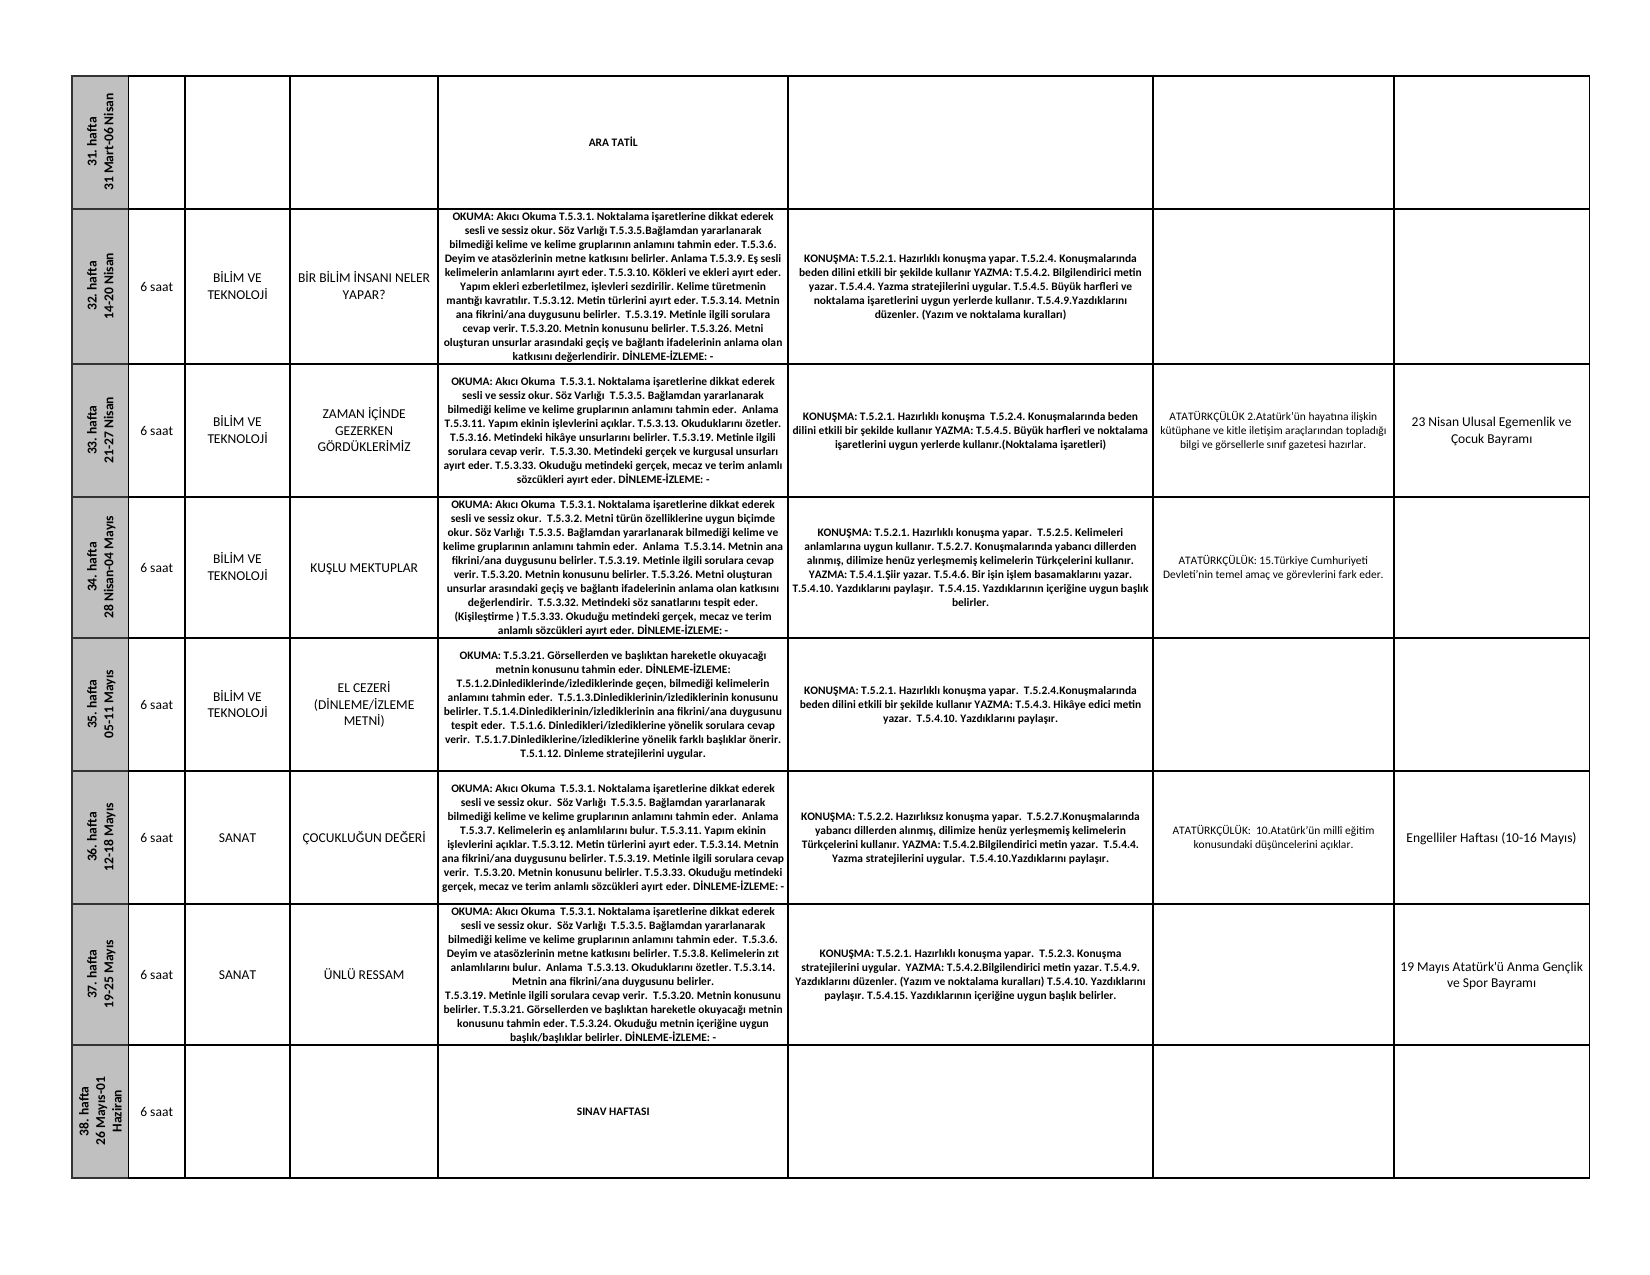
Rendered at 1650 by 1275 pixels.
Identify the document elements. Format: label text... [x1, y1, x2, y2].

table_cell [186, 1046, 289, 1177]
table_cell 19 Mayıs Atatürk'ü Anma Gençlik ve Spor Bayramı [1395, 905, 1589, 1044]
table_cell BİR BİLİM İNSANI NELER YAPAR? [291, 210, 437, 363]
table_cell KUŞLU MEKTUPLAR [291, 498, 437, 637]
table_cell [1154, 77, 1393, 208]
table_cell 6 saat [129, 498, 184, 637]
table_cell BİLİM VE TEKNOLOJİ [186, 210, 289, 363]
table_cell EL CEZERİ (DİNLEME/İZLEME METNİ) [291, 639, 437, 770]
table_cell 32. hafta 14-20 Nisan [73, 210, 128, 363]
table_cell ZAMAN İÇİNDE GEZERKEN GÖRDÜKLERİMİZ [291, 365, 437, 496]
table_cell 6 saat [129, 772, 184, 903]
table_cell ARA TATİL [439, 77, 787, 208]
table_cell 6 saat [129, 905, 184, 1044]
table_cell [129, 77, 184, 208]
table_cell 36. hafta 12-18 Mayıs [73, 772, 128, 903]
table_cell KONUŞMA: T.5.2.1. Hazırlıklı konuşma yapar. T.5.2.4.Konuşmalarında beden dilini etkili bir şekilde kullanır YAZMA: T.5.4.3. Hikâye edici metin yazar. T.5.4.10. Yazdıklarını paylaşır. [789, 639, 1152, 770]
table_cell SANAT [186, 772, 289, 903]
table_cell ATATÜRKÇÜLÜK 2.Atatürk’ün hayatına ilişkin kütüphane ve kitle iletişim araçlarından topladığı bilgi ve görsellerle sınıf gazetesi hazırlar. [1154, 365, 1393, 496]
table_cell BİLİM VE TEKNOLOJİ [186, 498, 289, 637]
table_cell [1154, 639, 1393, 770]
table_cell 6 saat [129, 639, 184, 770]
table_cell OKUMA: Akıcı Okuma T.5.3.1. Noktalama işaretlerine dikkat ederek sesli ve sessiz okur. T.5.3.2. Metni türün özelliklerine uygun biçimde okur. Söz Varlığı T.5.3.5. Bağlamdan yararlanarak bilmediği kelime ve kelime gruplarının anlamını tahmin eder. Anlama T.5.3.14. Metnin ana fikrini/ana duygusunu belirler. T.5.3.19. Metinle ilgili sorulara cevap verir. T.5.3.20. Metnin konusunu belirler. T.5.3.26. Metni oluşturan unsurlar arasındaki geçiş ve bağlantı ifadelerinin anlama olan katkısını değerlendirir. T.5.3.32. Metindeki söz sanatlarını tespit eder. (Kişileştirme ) T.5.3.33. Okuduğu metindeki gerçek, mecaz ve terim anlamlı sözcükleri ayırt eder. DİNLEME-İZLEME: - [439, 498, 787, 637]
table_cell [291, 1046, 437, 1177]
table_cell SINAV HAFTASI [439, 1046, 787, 1177]
table_cell OKUMA: Akıcı Okuma T.5.3.1. Noktalama işaretlerine dikkat ederek sesli ve sessiz okur. Söz Varlığı T.5.3.5. Bağlamdan yararlanarak bilmediği kelime ve kelime gruplarının anlamını tahmin eder. Anlama T.5.3.7. Kelimelerin eş anlamlılarını bulur. T.5.3.11. Yapım ekinin işlevlerini açıklar. T.5.3.12. Metin türlerini ayırt eder. T.5.3.14. Metnin ana fikrini/ana duygusunu belirler. T.5.3.19. Metinle ilgili sorulara cevap verir. T.5.3.20. Metnin konusunu belirler. T.5.3.33. Okuduğu metindeki gerçek, mecaz ve terim anlamlı sözcükleri ayırt eder. DİNLEME-İZLEME: - [439, 772, 787, 903]
table_cell 23 Nisan Ulusal Egemenlik ve Çocuk Bayramı [1395, 365, 1589, 496]
table_cell Engelliler Haftası (10-16 Mayıs) [1395, 772, 1589, 903]
table_cell KONUŞMA: T.5.2.2. Hazırlıksız konuşma yapar. T.5.2.7.Konuşmalarında yabancı dillerden alınmış, dilimize henüz yerleşmemiş kelimelerin Türkçelerini kullanır. YAZMA: T.5.4.2.Bilgilendirici metin yazar. T.5.4.4. Yazma stratejilerini uygular. T.5.4.10.Yazdıklarını paylaşır. [789, 772, 1152, 903]
table_cell KONUŞMA: T.5.2.1. Hazırlıklı konuşma yapar. T.5.2.4. Konuşmalarında beden dilini etkili bir şekilde kullanır YAZMA: T.5.4.2. Bilgilendirici metin yazar. T.5.4.4. Yazma stratejilerini uygular. T.5.4.5. Büyük harfleri ve noktalama işaretlerini uygun yerlerde kullanır. T.5.4.9.Yazdıklarını düzenler. (Yazım ve noktalama kuralları) [789, 210, 1152, 363]
table_cell BİLİM VE TEKNOLOJİ [186, 365, 289, 496]
table_cell [1154, 210, 1393, 363]
table_cell [1154, 905, 1393, 1044]
table_cell 6 saat [129, 365, 184, 496]
table_cell [1395, 498, 1589, 637]
table_cell [186, 77, 289, 208]
table_cell 6 saat [129, 1046, 184, 1177]
table_cell KONUŞMA: T.5.2.1. Hazırlıklı konuşma yapar. T.5.2.3. Konuşma stratejilerini uygular. YAZMA: T.5.4.2.Bilgilendirici metin yazar. T.5.4.9. Yazdıklarını düzenler. (Yazım ve noktalama kuralları) T.5.4.10. Yazdıklarını paylaşır. T.5.4.15. Yazdıklarının içeriğine uygun başlık belirler. [789, 905, 1152, 1044]
table_cell KONUŞMA: T.5.2.1. Hazırlıklı konuşma yapar. T.5.2.5. Kelimeleri anlamlarına uygun kullanır. T.5.2.7. Konuşmalarında yabancı dillerden alınmış, dilimize henüz yerleşmemiş kelimelerin Türkçelerini kullanır. YAZMA: T.5.4.1.Şiir yazar. T.5.4.6. Bir işin işlem basamaklarını yazar. T.5.4.10. Yazdıklarını paylaşır. T.5.4.15. Yazdıklarının içeriğine uygun başlık belirler. [789, 498, 1152, 637]
table_cell [1154, 1046, 1393, 1177]
table_cell [1395, 639, 1589, 770]
table_cell 37. hafta 19-25 Mayıs [73, 905, 128, 1044]
table_cell 34. hafta 28 Nisan-04 Mayıs [73, 498, 128, 637]
table_cell OKUMA: Akıcı Okuma T.5.3.1. Noktalama işaretlerine dikkat ederek sesli ve sessiz okur. Söz Varlığı T.5.3.5. Bağlamdan yararlanarak bilmediği kelime ve kelime gruplarının anlamını tahmin eder. Anlama T.5.3.11. Yapım ekinin işlevlerini açıklar. T.5.3.13. Okuduklarını özetler. T.5.3.16. Metindeki hikâye unsurlarını belirler. T.5.3.19. Metinle ilgili sorulara cevap verir. T.5.3.30. Metindeki gerçek ve kurgusal unsurları ayırt eder. T.5.3.33. Okuduğu metindeki gerçek, mecaz ve terim anlamlı sözcükleri ayırt eder. DİNLEME-İZLEME: - [439, 365, 787, 496]
table_cell SANAT [186, 905, 289, 1044]
table_cell 38. hafta 26 Mayıs-01 Haziran [73, 1046, 128, 1177]
table_cell [291, 77, 437, 208]
table_cell [1395, 210, 1589, 363]
table_cell ATATÜRKÇÜLÜK: 15.Türkiye Cumhuriyeti Devleti’nin temel amaç ve görevlerini fark eder. [1154, 498, 1393, 637]
table_cell [789, 1046, 1152, 1177]
table_cell 31. hafta 31 Mart-06 Nisan [73, 77, 128, 208]
table_cell ÜNLÜ RESSAM [291, 905, 437, 1044]
table_cell [1395, 1046, 1589, 1177]
table_cell ÇOCUKLUĞUN DEĞERİ [291, 772, 437, 903]
table_cell OKUMA: Akıcı Okuma T.5.3.1. Noktalama işaretlerine dikkat ederek sesli ve sessiz okur. Söz Varlığı T.5.3.5.Bağlamdan yararlanarak bilmediği kelime ve kelime gruplarının anlamını tahmin eder. T.5.3.6. Deyim ve atasözlerinin metne katkısını belirler. Anlama T.5.3.9. Eş sesli kelimelerin anlamlarını ayırt eder. T.5.3.10. Kökleri ve ekleri ayırt eder. Yapım ekleri ezberletilmez, işlevleri sezdirilir. Kelime türetmenin mantığı kavratılır. T.5.3.12. Metin türlerini ayırt eder. T.5.3.14. Metnin ana fikrini/ana duygusunu belirler. T.5.3.19. Metinle ilgili sorulara cevap verir. T.5.3.20. Metnin konusunu belirler. T.5.3.26. Metni oluşturan unsurlar arasındaki geçiş ve bağlantı ifadelerinin anlama olan katkısını değerlendirir. DİNLEME-İZLEME: - [439, 210, 787, 363]
table_cell [789, 77, 1152, 208]
table_cell ATATÜRKÇÜLÜK: 10.Atatürk’ün millî eğitim konusundaki düşüncelerini açıklar. [1154, 772, 1393, 903]
table_cell 35. hafta 05-11 Mayıs [73, 639, 128, 770]
table_cell OKUMA: T.5.3.21. Görsellerden ve başlıktan hareketle okuyacağı metnin konusunu tahmin eder. DİNLEME-İZLEME: T.5.1.2.Dinlediklerinde/izlediklerinde geçen, bilmediği kelimelerin anlamını tahmin eder. T.5.1.3.Dinlediklerinin/izlediklerinin konusunu belirler. T.5.1.4.Dinlediklerinin/izlediklerinin ana fikrini/ana duygusunu tespit eder. T.5.1.6. Dinledikleri/izlediklerine yönelik sorulara cevap verir. T.5.1.7.Dinlediklerine/izlediklerine yönelik farklı başlıklar önerir. T.5.1.12. Dinleme stratejilerini uygular. [439, 639, 787, 770]
table_cell OKUMA: Akıcı Okuma T.5.3.1. Noktalama işaretlerine dikkat ederek sesli ve sessiz okur. Söz Varlığı T.5.3.5. Bağlamdan yararlanarak bilmediği kelime ve kelime gruplarının anlamını tahmin eder. T.5.3.6. Deyim ve atasözlerinin metne katkısını belirler. T.5.3.8. Kelimelerin zıt anlamlılarını bulur. Anlama T.5.3.13. Okuduklarını özetler. T.5.3.14. Metnin ana fikrini/ana duygusunu belirler. T.5.3.19. Metinle ilgili sorulara cevap verir. T.5.3.20. Metnin konusunu belirler. T.5.3.21. Görsellerden ve başlıktan hareketle okuyacağı metnin konusunu tahmin eder. T.5.3.24. Okuduğu metnin içeriğine uygun başlık/başlıklar belirler. DİNLEME-İZLEME: - [439, 905, 787, 1044]
table_cell 33. hafta 21-27 Nisan [73, 365, 128, 496]
table_cell [1395, 77, 1589, 208]
table_cell 6 saat [129, 210, 184, 363]
table_cell KONUŞMA: T.5.2.1. Hazırlıklı konuşma T.5.2.4. Konuşmalarında beden dilini etkili bir şekilde kullanır YAZMA: T.5.4.5. Büyük harfleri ve noktalama işaretlerini uygun yerlerde kullanır.(Noktalama işaretleri) [789, 365, 1152, 496]
table_cell BİLİM VE TEKNOLOJİ [186, 639, 289, 770]
